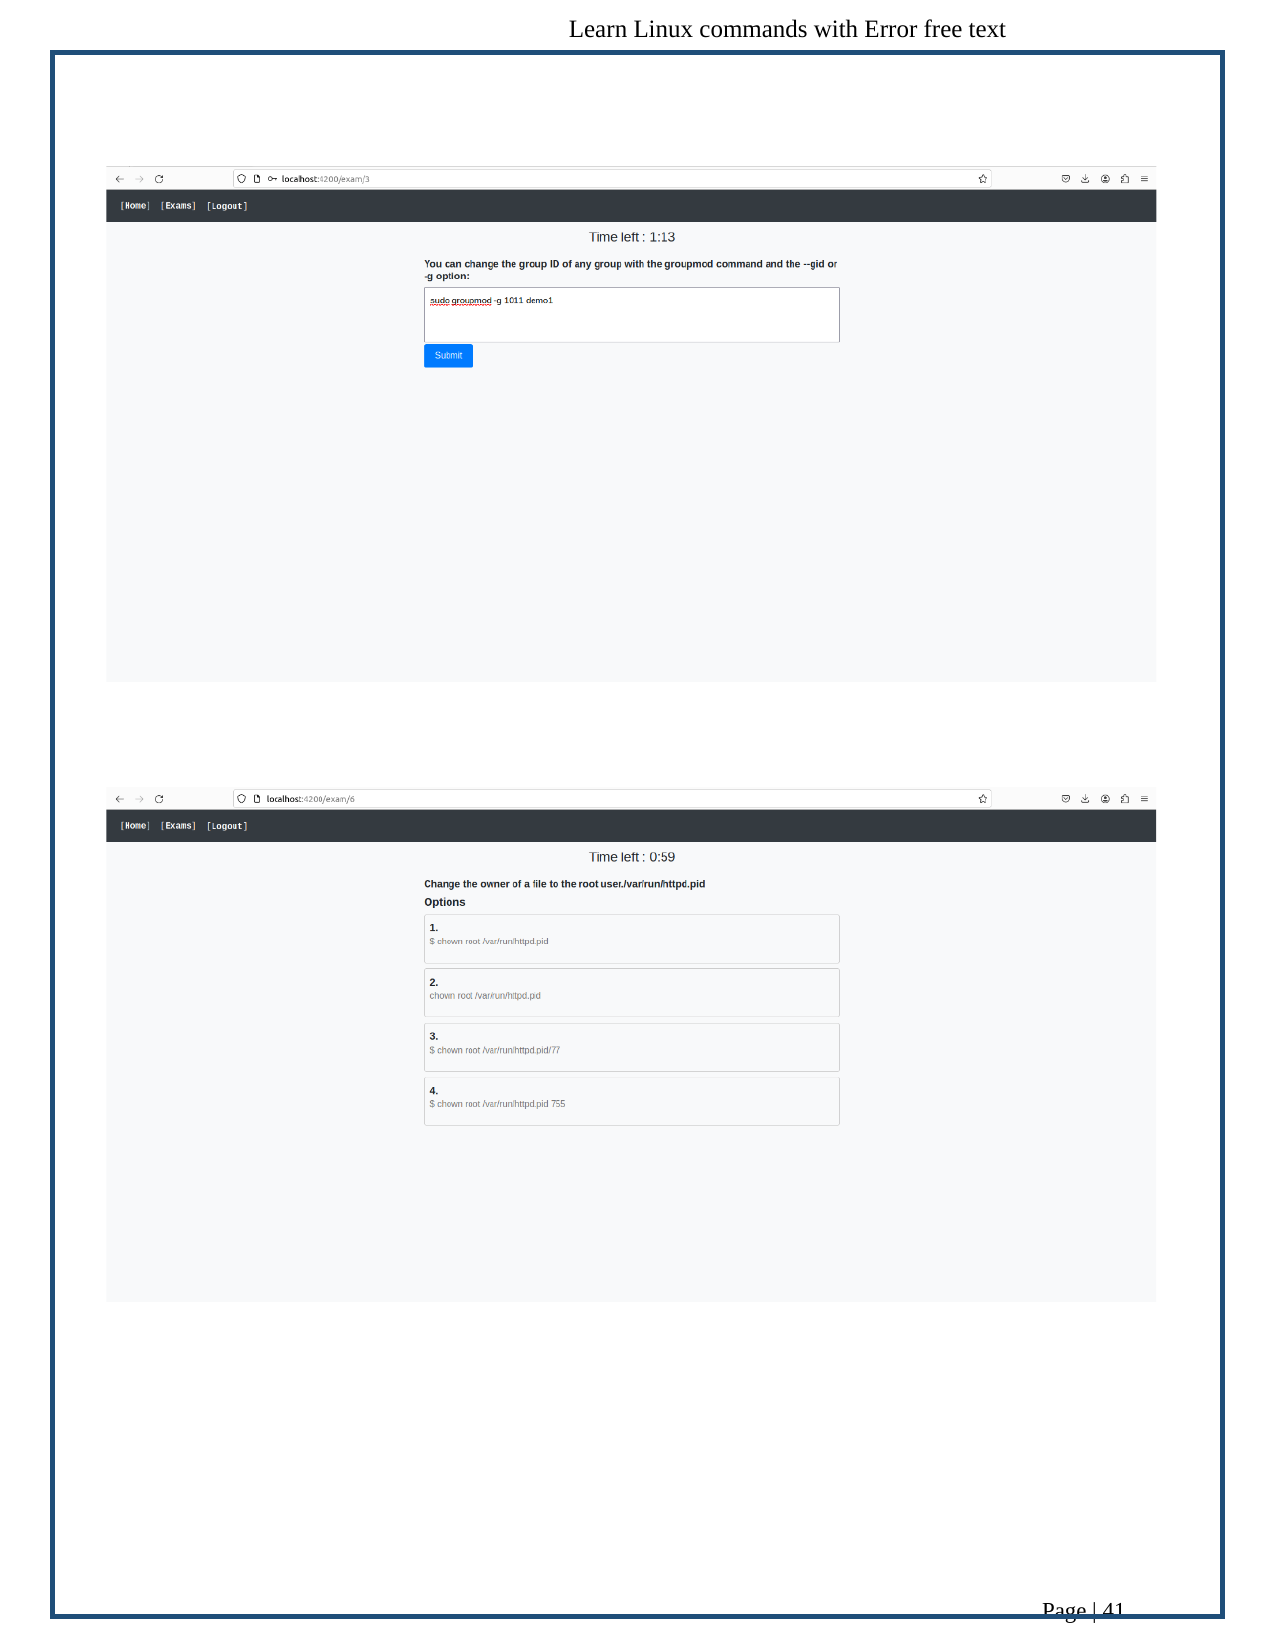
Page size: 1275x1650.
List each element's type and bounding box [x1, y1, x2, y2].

picture [106, 166, 1157, 682]
picture [106, 787, 1157, 1302]
